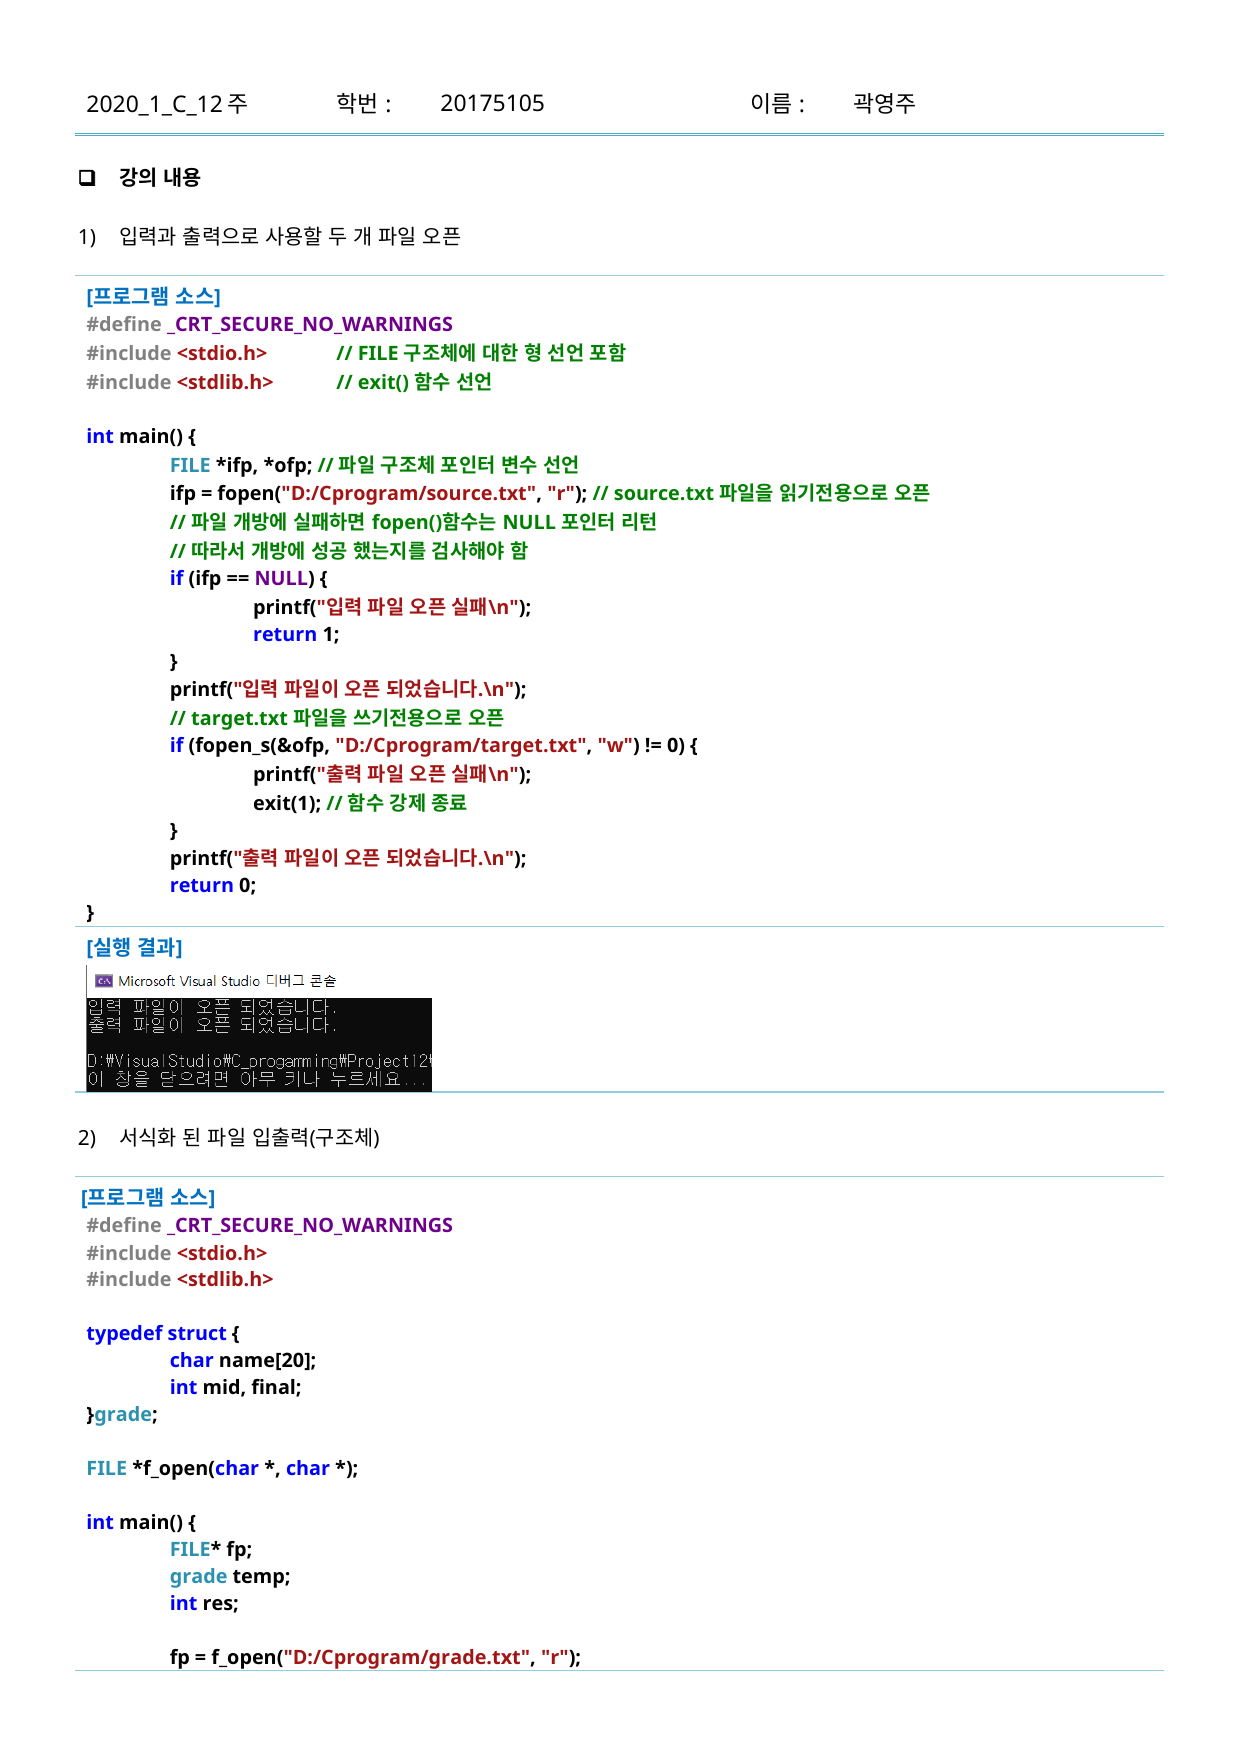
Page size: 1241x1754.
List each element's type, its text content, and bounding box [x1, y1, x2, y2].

list 강의 내용 [78, 161, 1165, 191]
picture [86, 965, 432, 1092]
table_header [프로그램 소스] #define _CRT_SECURE_NO_WARNINGS #include <stdio.h> // FILE 구조체에 대한 형 선언 포함 #include <stdlib.h> // exit() 함수 선언 int main() { FILE *ifp, *ofp; // 파일 구조체 포인터 변수 선언 ifp = fopen("D:/Cprogram/source.txt", "r"); // source.txt 파일을 읽기전용으로 오픈 // 파일 개방에 실패하면 fopen()함수는 NULL 포인터 리턴 // 따라서 개방에 성공 했는지를 검사해야 함 if (ifp == NULL) { printf("입력 파일 오픈 실패\n"); return 1; } printf("입력 파일이 오픈 되었습니다.\n"); // target.txt 파일을 쓰기전용으로 오픈 if (fopen_s(&ofp, "D:/Cprogram/target.txt", "w") != 0) { printf("출력 파일 오픈 실패\n"); exit(1); // 함수 강제 종료 } printf("출력 파일이 오픈 되었습니다.\n"); return 0; } [75, 276, 1164, 926]
table_header 이름 : [739, 75, 842, 133]
list 서식화 된 파일 입출력(구조체) [78, 1121, 1165, 1151]
table_header 곽영주 [842, 75, 1164, 133]
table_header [75, 1177, 1164, 1670]
table_header 2020_1_C_12주 [75, 75, 325, 133]
table_header 20175105 [429, 75, 739, 133]
table_header 학번 : [325, 75, 429, 133]
list 입력과 출력으로 사용할 두 개 파일 오픈 [78, 220, 1165, 250]
table_cell [실행 결과] [75, 927, 1164, 1091]
